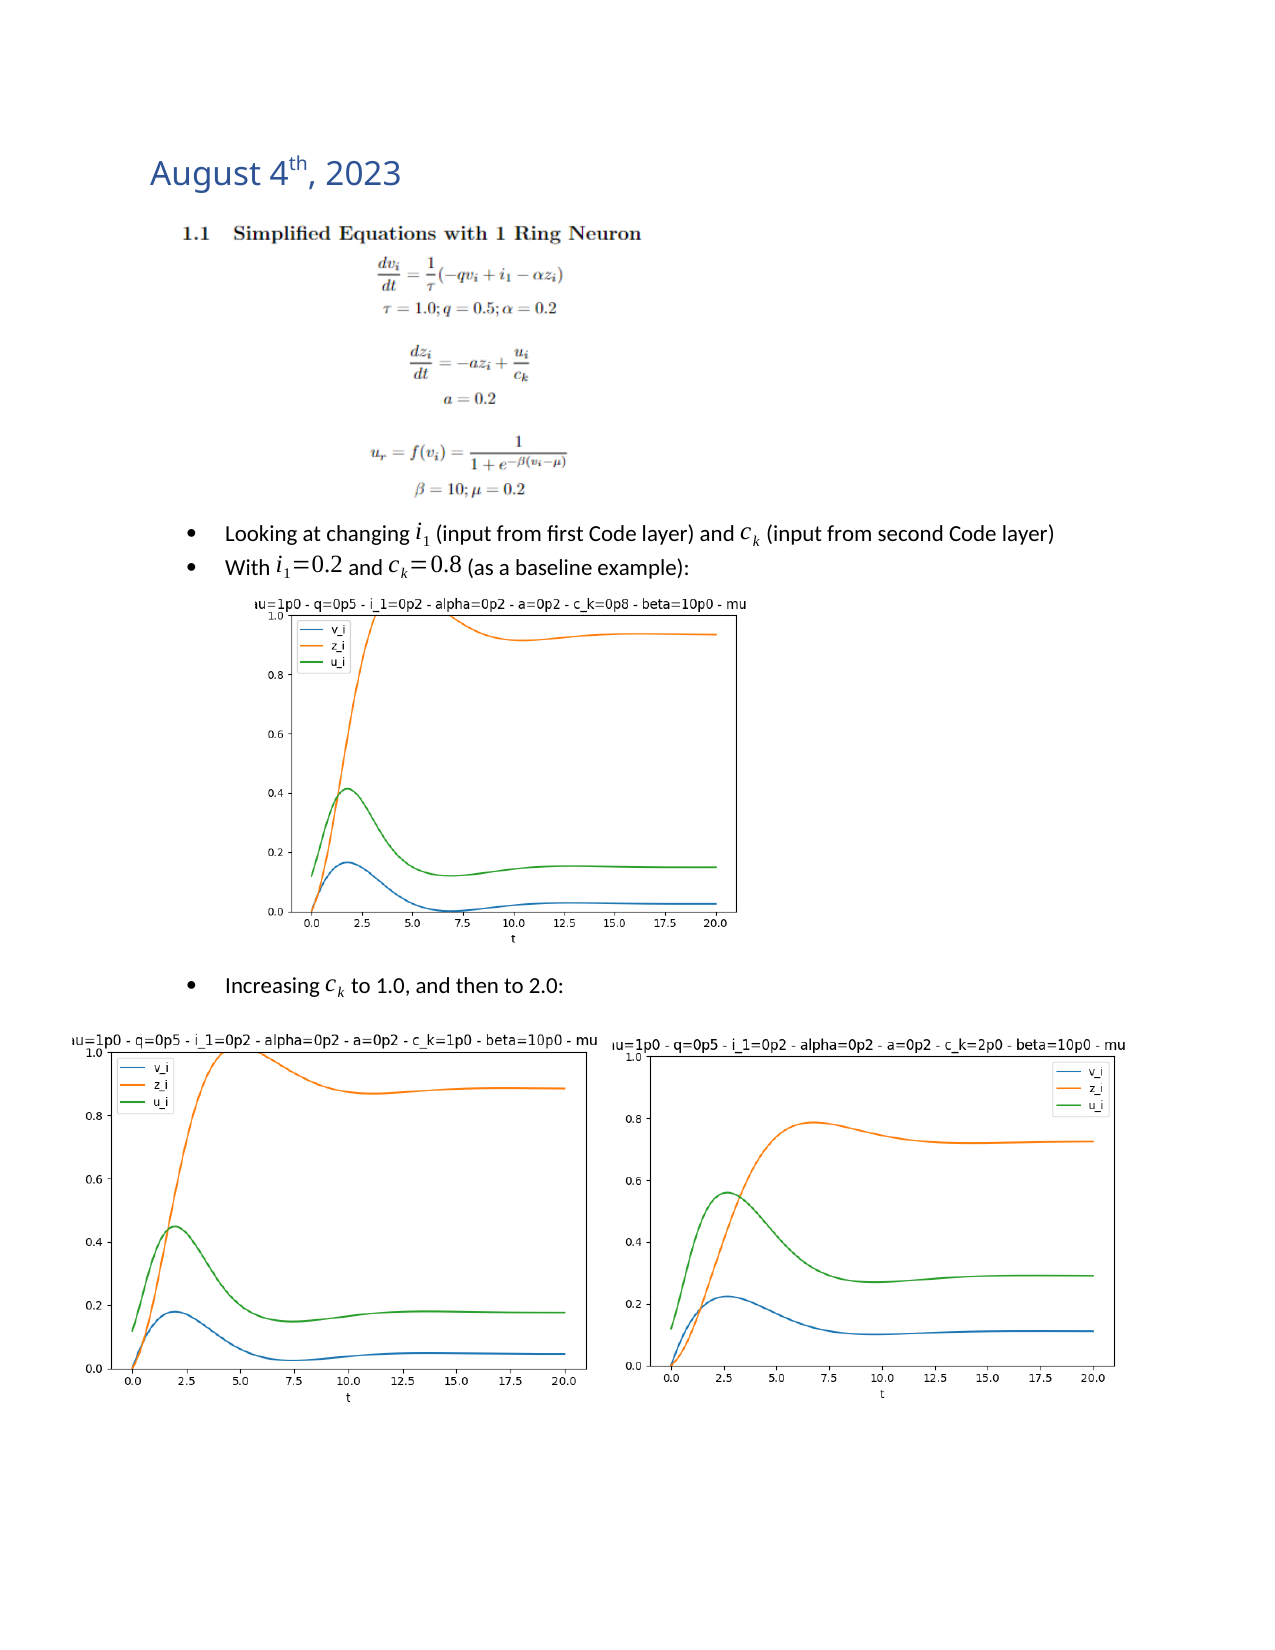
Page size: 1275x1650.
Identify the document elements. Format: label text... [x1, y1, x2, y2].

list With and (as a baseline example): [187, 551, 1125, 612]
picture [612, 1026, 1126, 1412]
picture [255, 586, 747, 956]
picture [72, 1021, 598, 1416]
picture [150, 198, 754, 500]
list Looking at changing (input from first Code layer) and (input from second Code layer) [187, 518, 1125, 549]
list Increasing to 1.0, and then to 2.0: [187, 970, 1125, 1001]
subtitle August 4th, 2023 [150, 150, 1125, 195]
